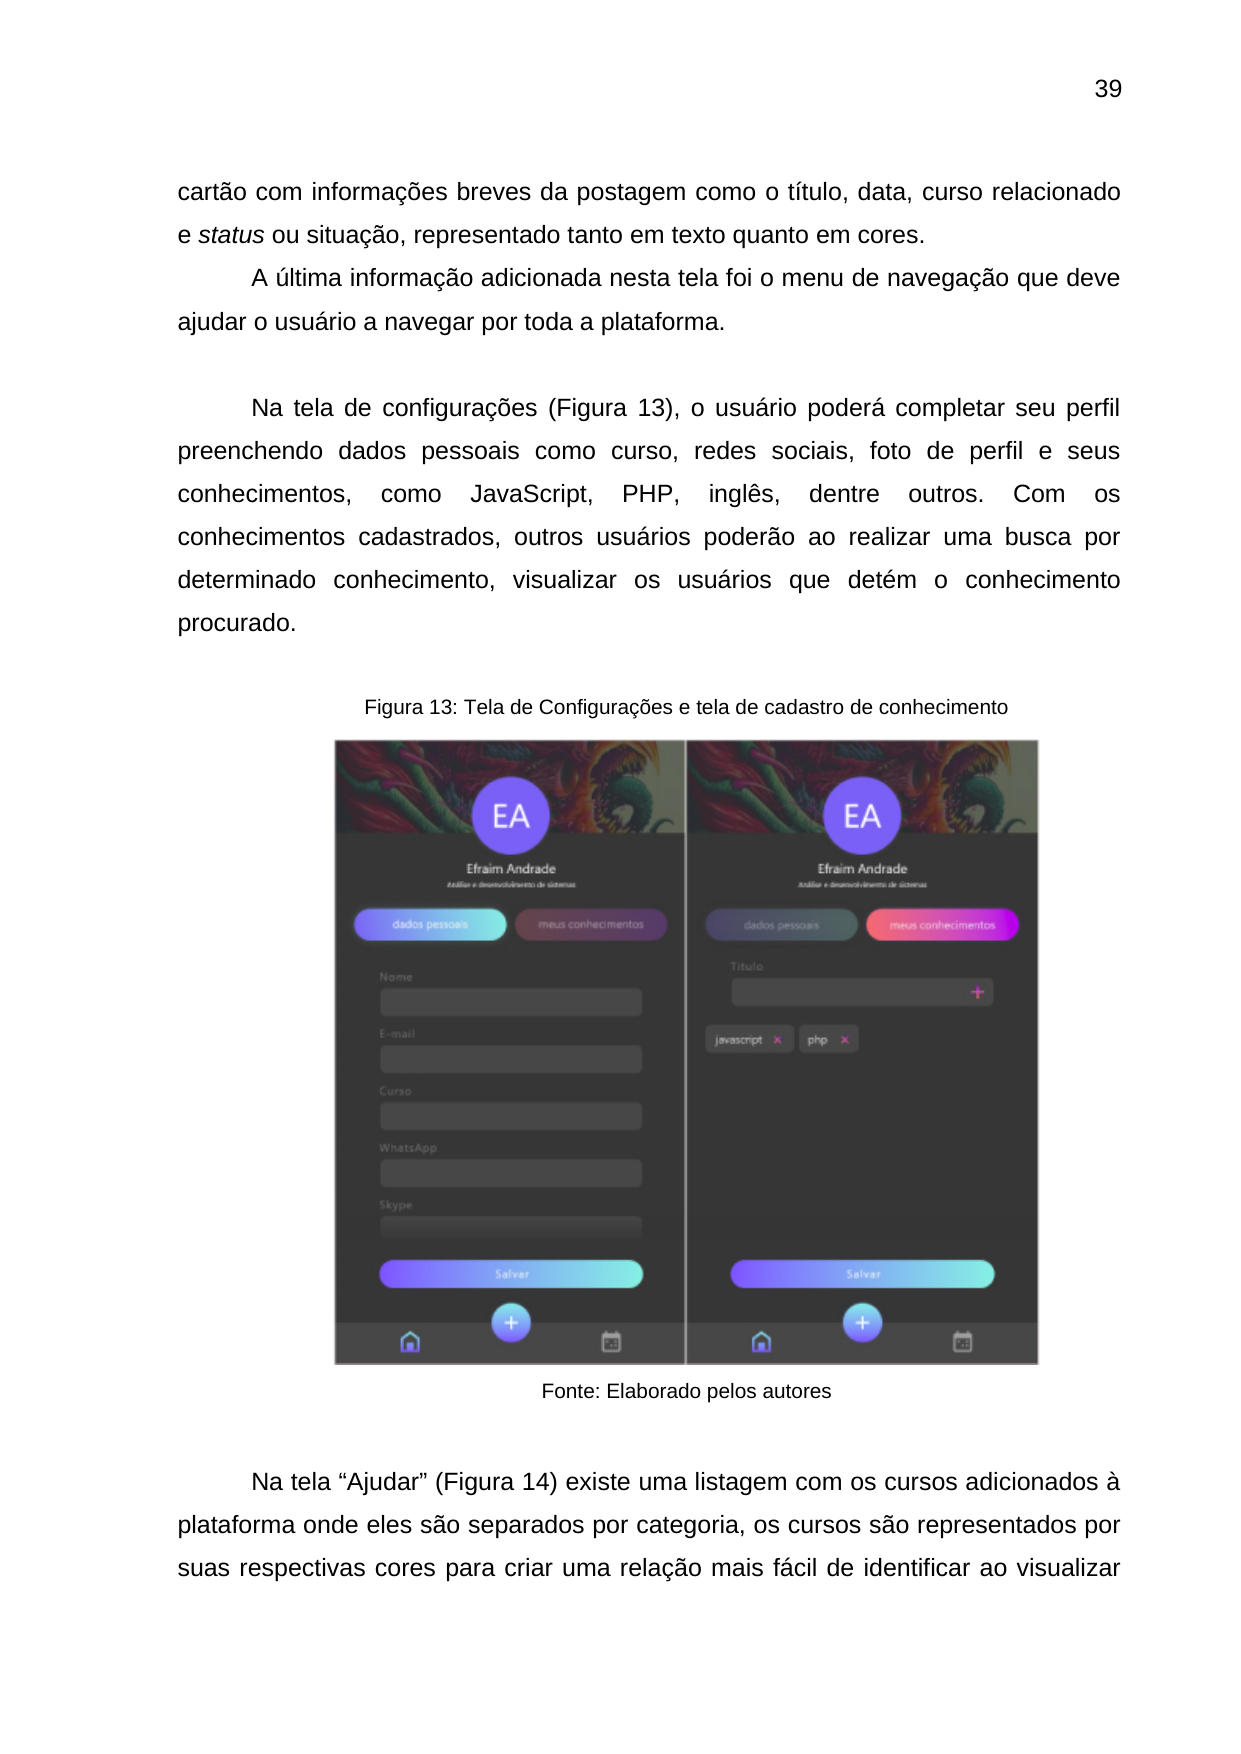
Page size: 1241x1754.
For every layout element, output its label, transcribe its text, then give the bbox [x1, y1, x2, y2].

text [177, 1467, 1122, 1582]
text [177, 177, 1122, 249]
text Figura 13: Tela de Configurações e tela de cadastro de conhecimento [177, 695, 1122, 719]
text A última informação adicionada nesta tela foi o menu de navegação que deve ajudar o usuário a navegar por toda a plataforma. [177, 263, 1122, 335]
text Na tela de configurações (Figura 13), o usuário poderá completar seu perfil preenchendo dados pessoais como curso, redes sociais, foto de perfil e seus conhecimentos, como JavaScript, PHP, inglês, dentre outros. Com os conhecimentos cadastrados, outros usuários poderão ao realizar uma busca por determinado conhecimento, visualizar os usuários que detém o conhecimento procurado. [177, 393, 1122, 637]
text Fonte: Elaborado pelos autores [177, 1379, 1122, 1403]
picture [332, 739, 1041, 1365]
